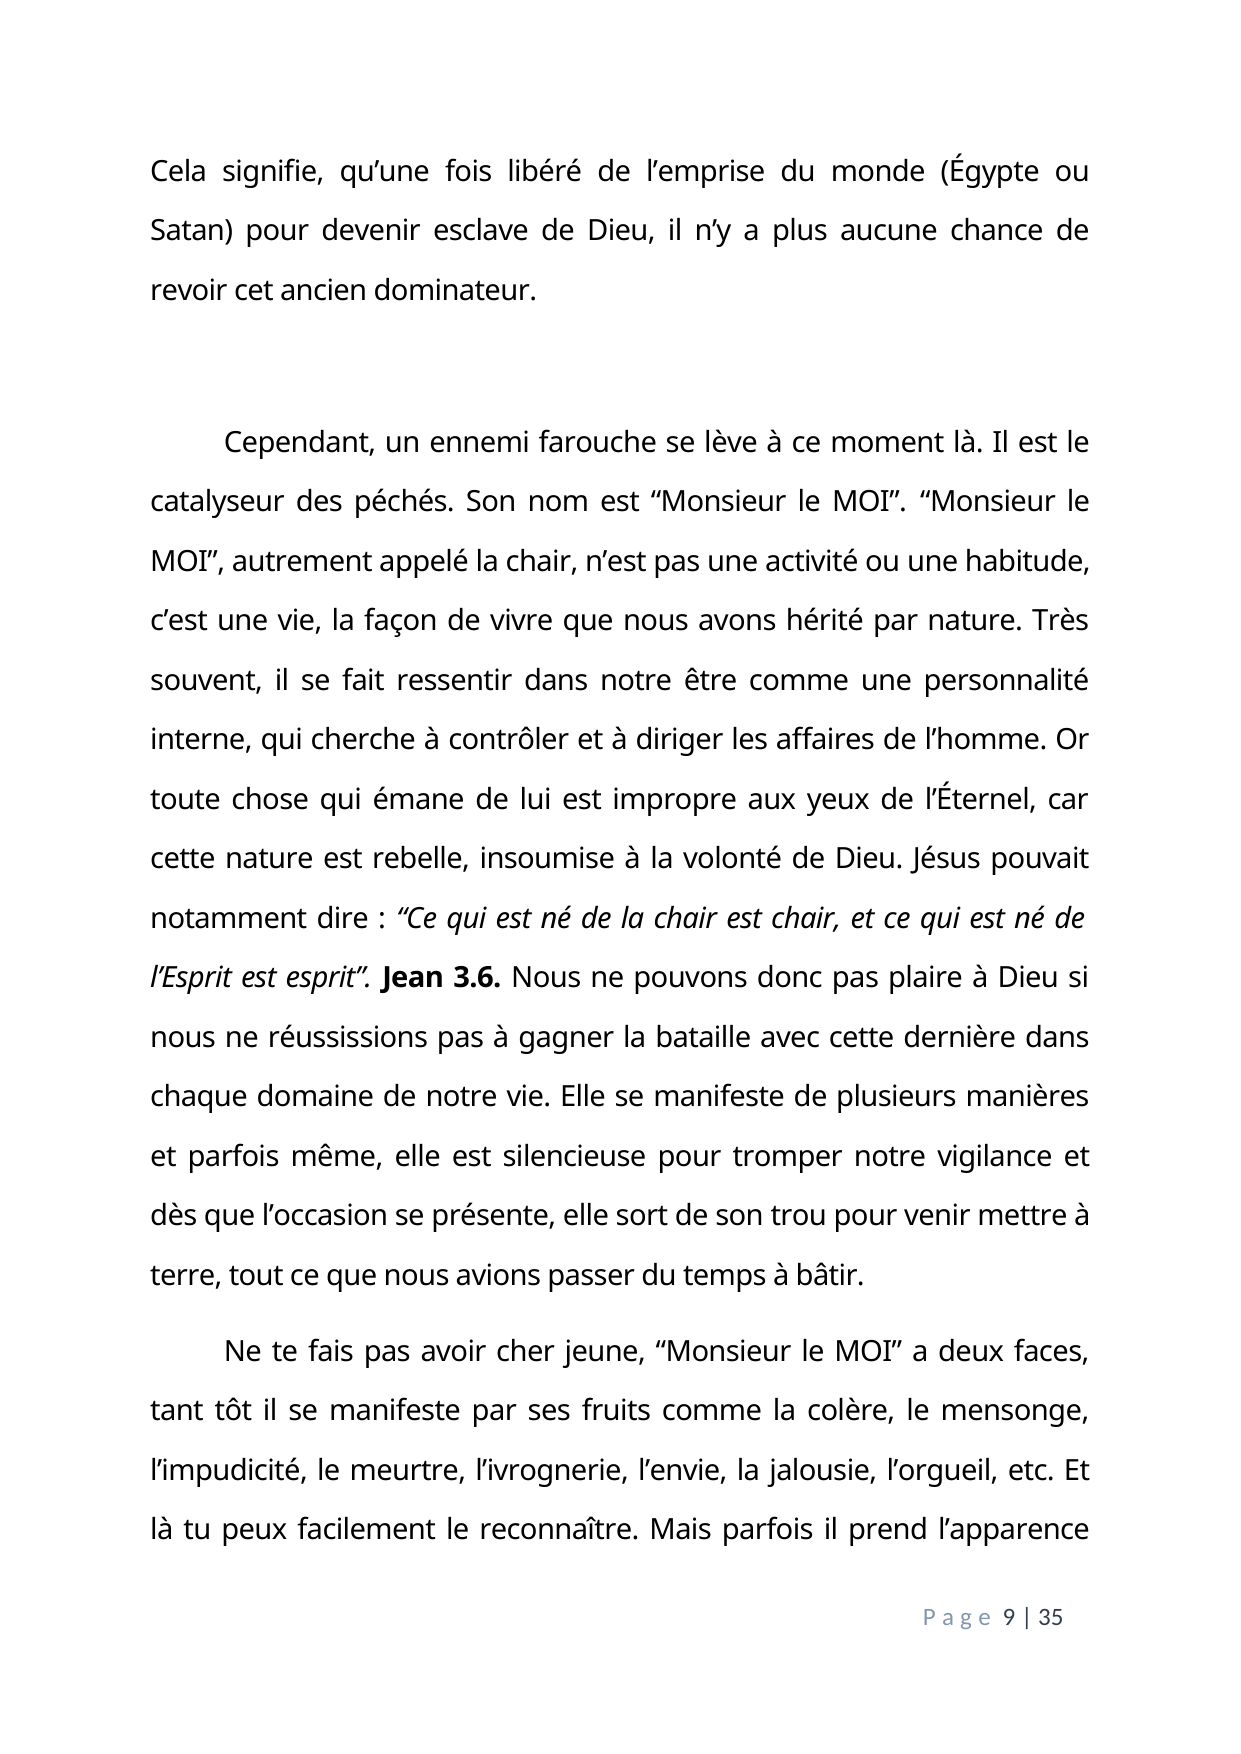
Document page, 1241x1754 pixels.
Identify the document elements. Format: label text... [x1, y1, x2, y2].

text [150, 150, 1090, 309]
text Cependant, un ennemi farouche se lève à ce moment là. Il est le catalyseur des péchés. Son nom est “Monsieur le MOI”. “Monsieur le MOI”, autrement appelé la chair, n’est pas une activité ou une habitude, c’est une vie, la façon de vivre que nous avons hérité par nature. Très souvent, il se fait ressentir dans notre être comme une personnalité interne, qui cherche à contrôler et à diriger les affaires de l’homme. Or toute chose qui émane de lui est impropre aux yeux de l’Éternel, car cette nature est rebelle, insoumise à la volonté de Dieu. Jésus pouvait notamment dire : “Ce qui est né de la chair est chair, et ce qui est né de l’Esprit est esprit”. Jean 3.6. Nous ne pouvons donc pas plaire à Dieu si nous ne réussissions pas à gagner la bataille avec cette dernière dans chaque domaine de notre vie. Elle se manifeste de plusieurs manières et parfois même, elle est silencieuse pour tromper notre vigilance et dès que l’occasion se présente, elle sort de son trou pour venir mettre à terre, tout ce que nous avions passer du temps à bâtir. [150, 421, 1090, 1294]
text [150, 1330, 1090, 1548]
